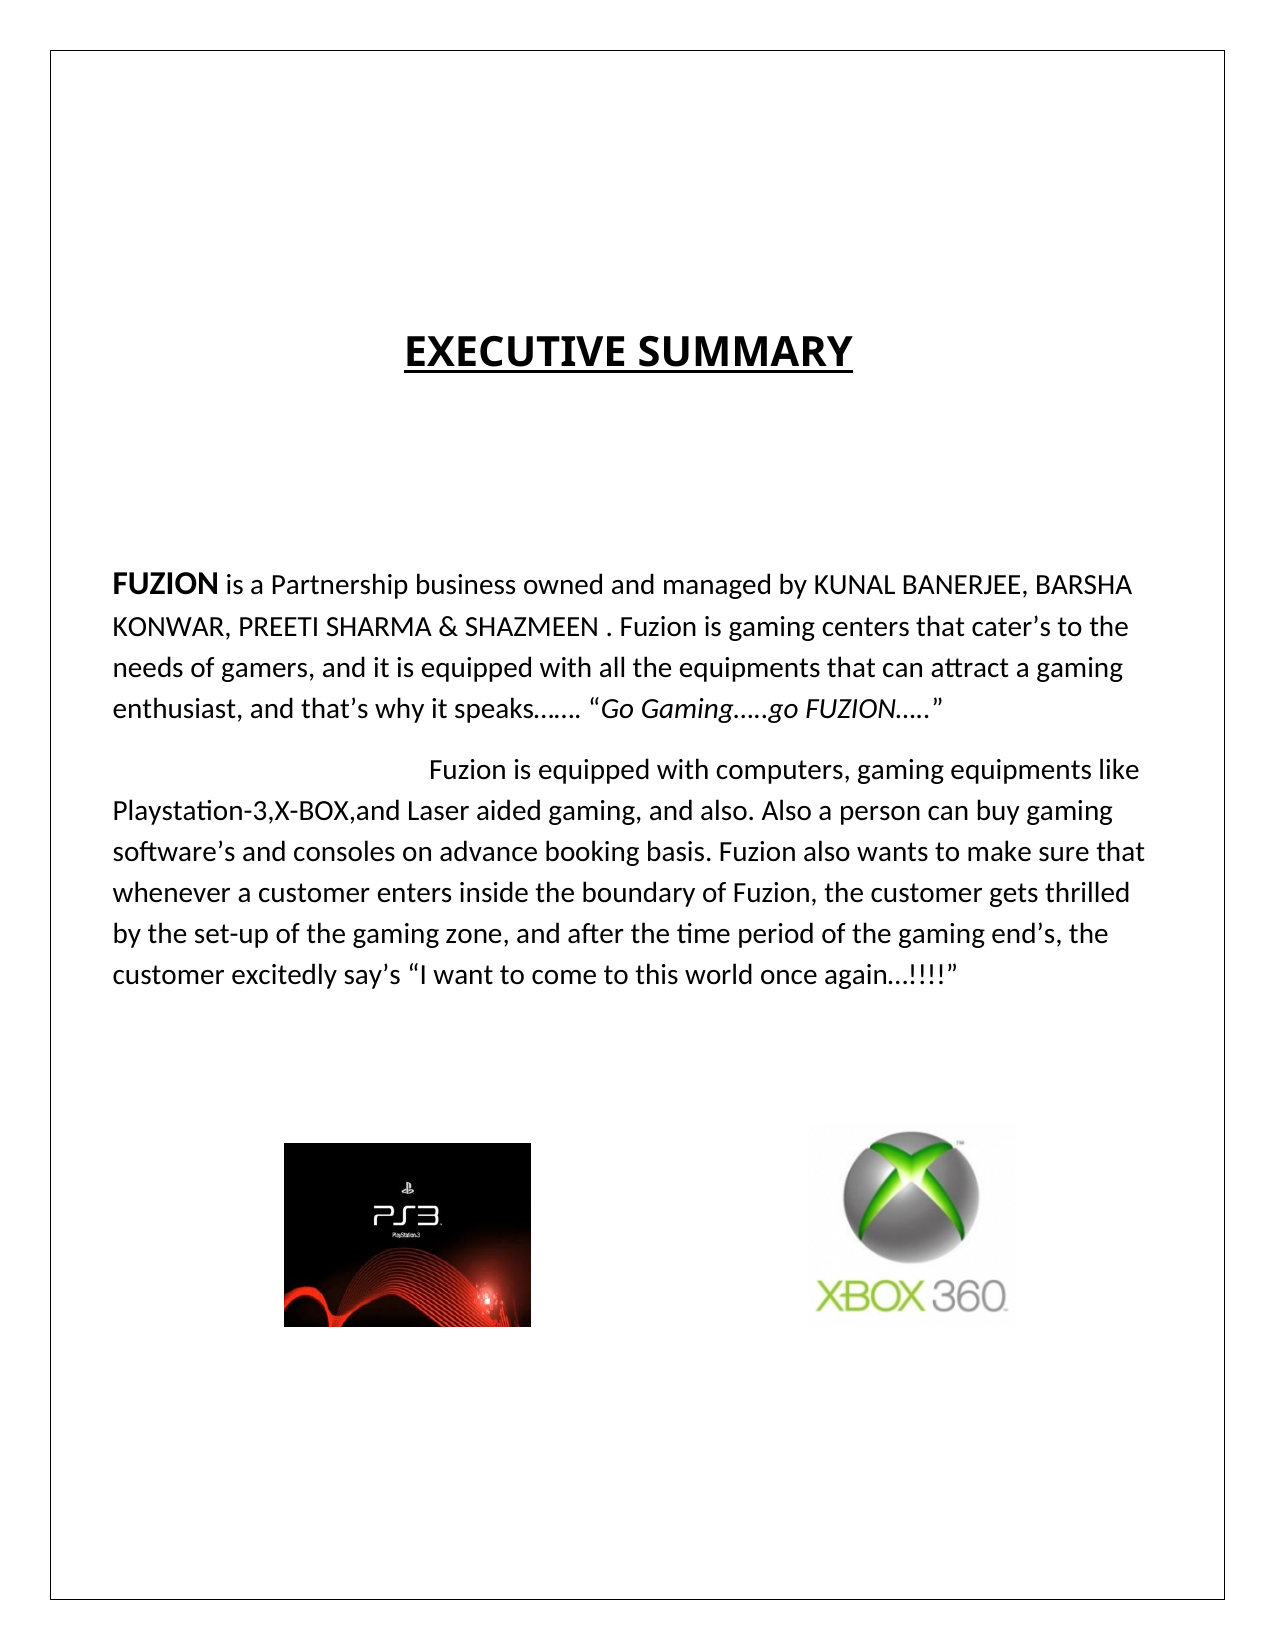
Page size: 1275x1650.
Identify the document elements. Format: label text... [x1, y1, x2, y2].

picture [807, 1123, 1017, 1327]
text EXECUTIVE SUMMARY [131, 322, 1125, 379]
text Fuzion is equipped with computers, gaming equipments like Playstation-3,X-BOX,and Laser aided gaming, and also. Also a person can buy gaming software’s and consoles on advance booking basis. Fuzion also wants to make sure that whenever a customer enters inside the boundary of Fuzion, the customer gets thrilled by the set-up of the gaming zone, and after the time period of the gaming end’s, the customer excitedly say’s “I want to come to this world once again…!!!!” [112, 751, 1153, 992]
picture [284, 1143, 531, 1327]
text FUZION is a Partnership business owned and managed by KUNAL BANERJEE, BARSHA KONWAR, PREETI SHARMA & SHAZMEEN . Fuzion is gaming centers that cater’s to the needs of gamers, and it is equipped with all the equipments that can attract a gaming enthusiast, and that’s why it speaks……. “Go Gaming…..go FUZION…..” [112, 562, 1162, 725]
